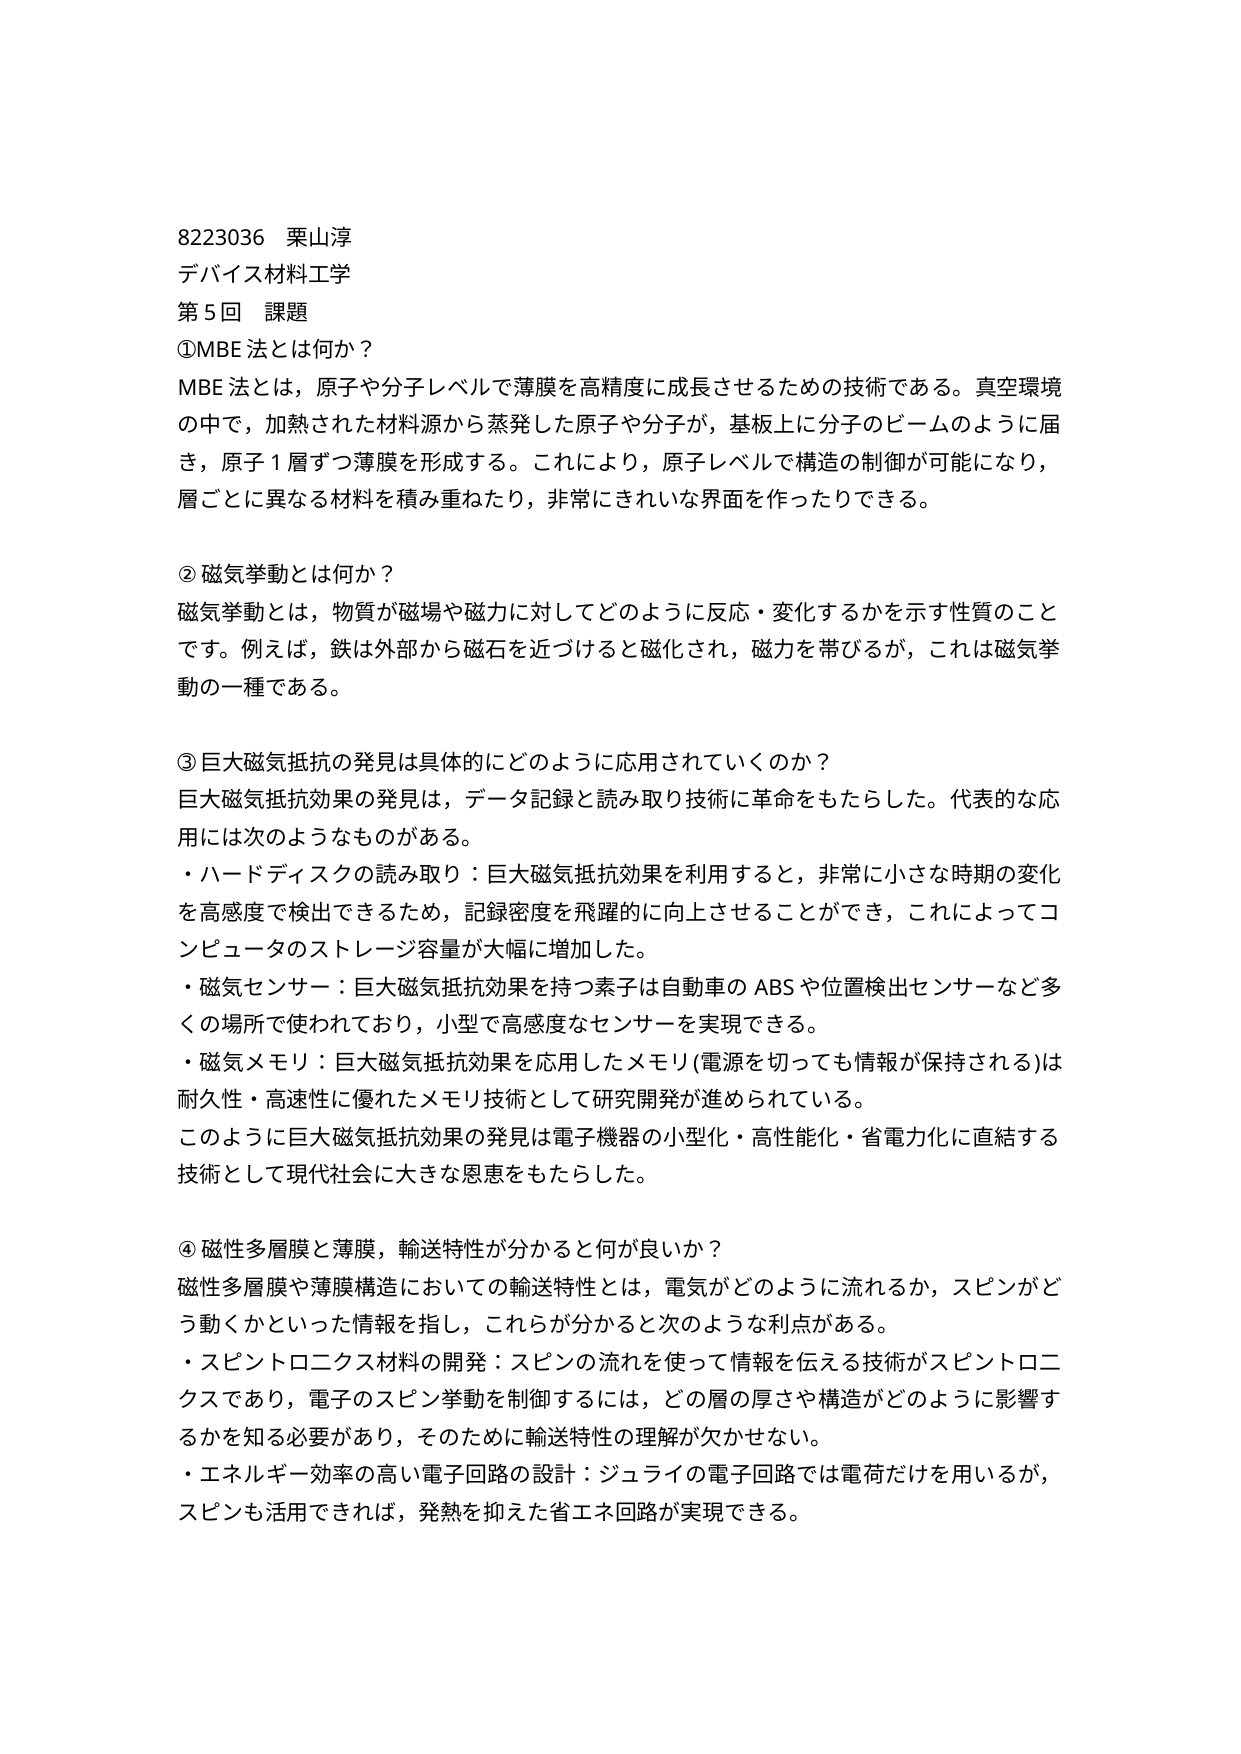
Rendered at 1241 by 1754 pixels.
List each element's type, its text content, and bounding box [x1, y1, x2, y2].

text このように巨大磁気抵抗効果の発見は電子機器の小型化・高性能化・省電力化に直結する技術として現代社会に大きな恩恵をもたらした。 [177, 1117, 1063, 1192]
text 第5回 課題 [177, 292, 1063, 329]
text デバイス材料工学 [177, 254, 1063, 292]
text ②磁気挙動とは何か？ [177, 554, 1063, 592]
text 8223036 栗山淳 [177, 217, 1063, 254]
text ・磁気センサー：巨大磁気抵抗効果を持つ素子は自動車のABSや位置検出センサーなど多くの場所で使われており，小型で高感度なセンサーを実現できる。 [177, 967, 1063, 1042]
text MBE法とは，原子や分子レベルで薄膜を高精度に成長させるための技術である。真空環境の中で，加熱された材料源から蒸発した原子や分子が，基板上に分子のビームのように届き，原子1層ずつ薄膜を形成する。これにより，原子レベルで構造の制御が可能になり，層ごとに異なる材料を積み重ねたり，非常にきれいな界面を作ったりできる。 [177, 367, 1063, 517]
text ・スピントロ二クス材料の開発：スピンの流れを使って情報を伝える技術がスピントロ二クスであり，電子のスピン挙動を制御するには，どの層の厚さや構造がどのように影響するかを知る必要があり，そのために輸送特性の理解が欠かせない。 [177, 1342, 1063, 1454]
text ➂巨大磁気抵抗の発見は具体的にどのように応用されていくのか？ [177, 742, 1063, 779]
text 巨大磁気抵抗効果の発見は，データ記録と読み取り技術に革命をもたらした。代表的な応用には次のようなものがある。 [177, 779, 1063, 854]
text 磁気挙動とは，物質が磁場や磁力に対してどのように反応・変化するかを示す性質のことです。例えば，鉄は外部から磁石を近づけると磁化され，磁力を帯びるが，これは磁気挙動の一種である。 [177, 592, 1063, 704]
text ・ハードディスクの読み取り：巨大磁気抵抗効果を利用すると，非常に小さな時期の変化を高感度で検出できるため，記録密度を飛躍的に向上させることができ，これによってコンピュータのストレージ容量が大幅に増加した。 [177, 854, 1063, 967]
text ・エネルギー効率の高い電子回路の設計：ジュライの電子回路では電荷だけを用いるが，スピンも活用できれば，発熱を抑えた省エネ回路が実現できる。 [177, 1454, 1063, 1529]
text ➀MBE法とは何か？ [177, 329, 1063, 367]
text 磁性多層膜や薄膜構造においての輸送特性とは，電気がどのように流れるか，スピンがどう動くかといった情報を指し，これらが分かると次のような利点がある。 [177, 1267, 1063, 1342]
text ・磁気メモリ：巨大磁気抵抗効果を応用したメモリ(電源を切っても情報が保持される)は耐久性・高速性に優れたメモリ技術として研究開発が進められている。 [177, 1042, 1063, 1117]
text ④磁性多層膜と薄膜，輸送特性が分かると何が良いか？ [177, 1229, 1063, 1267]
